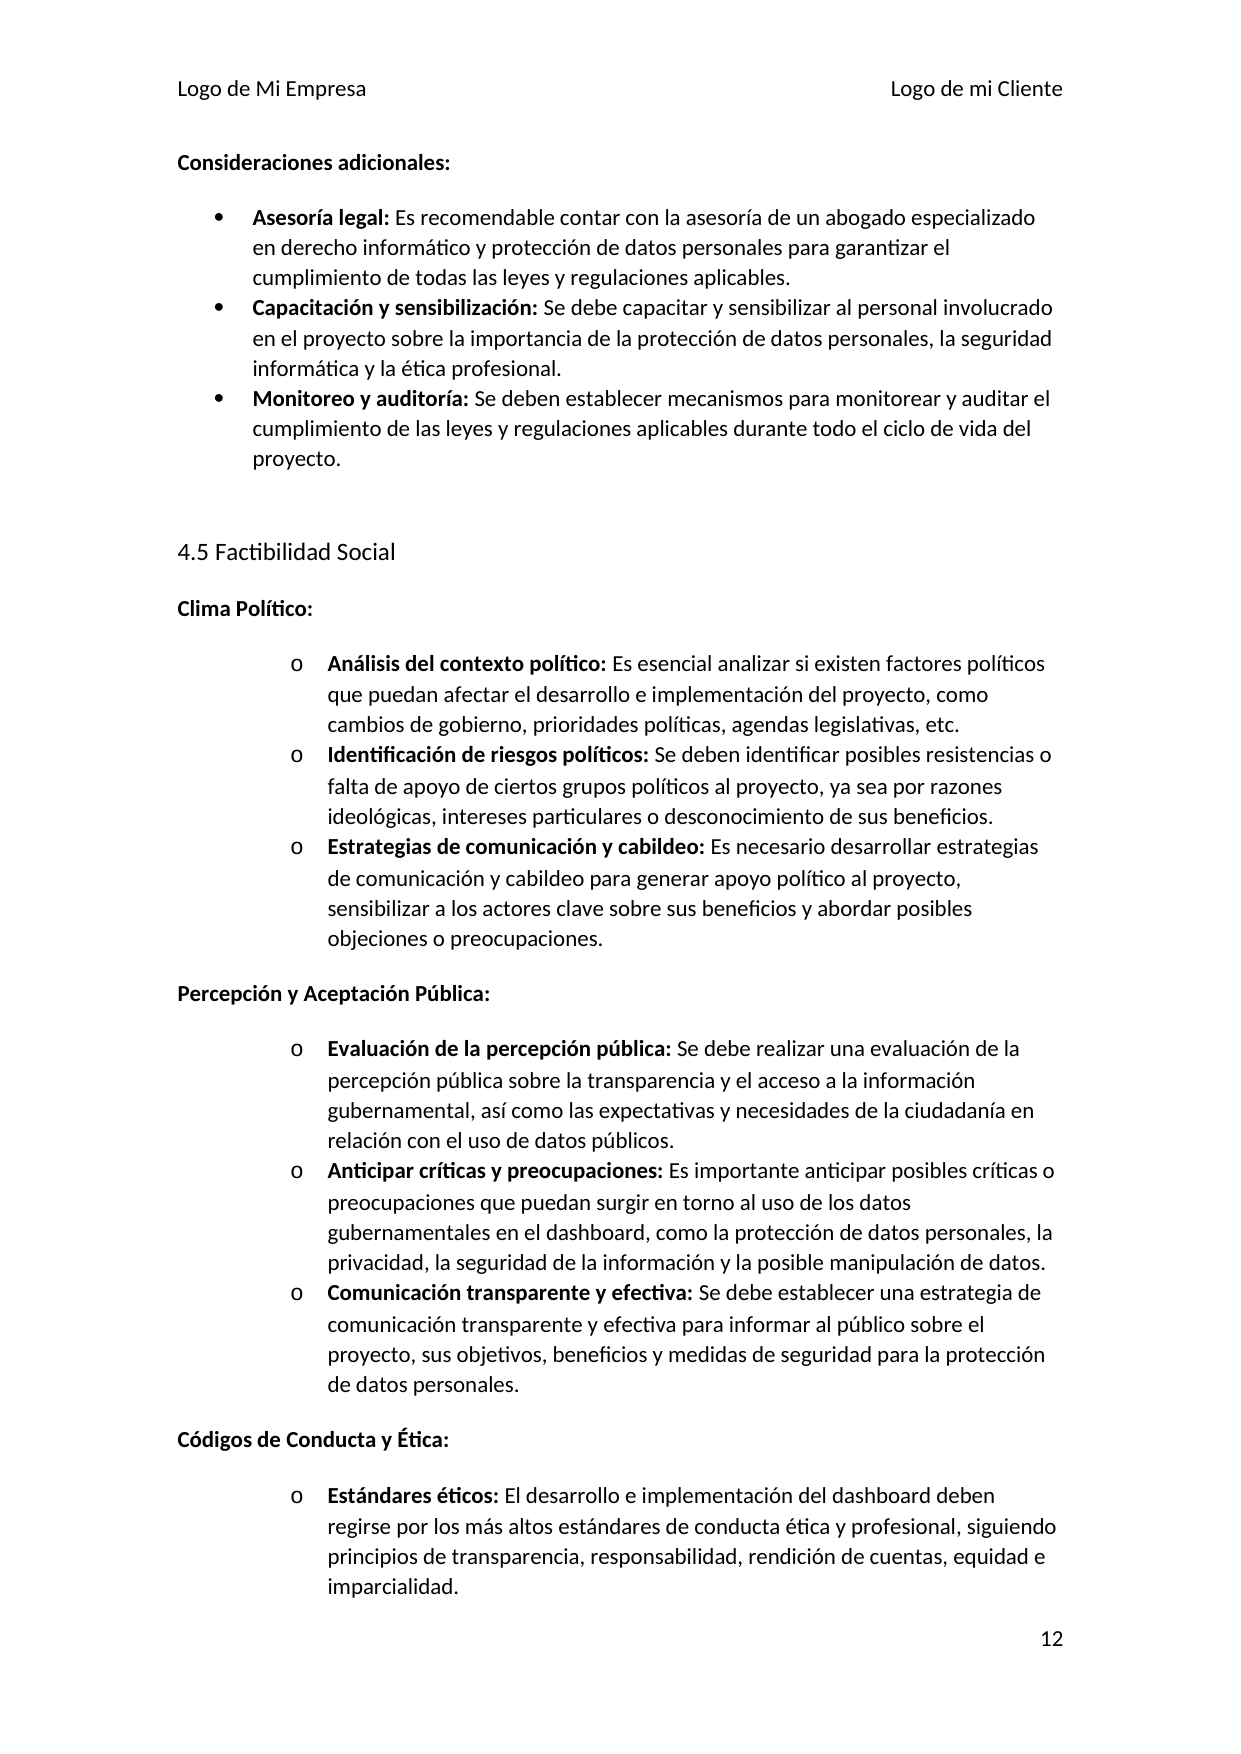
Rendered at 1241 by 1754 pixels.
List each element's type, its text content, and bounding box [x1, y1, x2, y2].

list Estándares éticos: El desarrollo e implementación del dashboard deben regirse por los más altos estándares de conducta ética y profesional, siguiendo principios de transparencia, responsabilidad, rendición de cuentas, equidad e imparcialidad. [290, 1481, 1063, 1601]
list Asesoría legal: Es recomendable contar con la asesoría de un abogado especializado en derecho informático y protección de datos personales para garantizar el cumplimiento de todas las leyes y regulaciones aplicables. [215, 203, 1063, 291]
list Análisis del contexto político: Es esencial analizar si existen factores políticos que puedan afectar el desarrollo e implementación del proyecto, como cambios de gobierno, prioridades políticas, agendas legislativas, etc. [290, 649, 1063, 738]
list Factibilidad Social [177, 536, 1063, 566]
text Clima Político: [177, 594, 1063, 622]
text Códigos de Conducta y Ética: [177, 1426, 1063, 1453]
list Identificación de riesgos políticos: Se deben identificar posibles resistencias o falta de apoyo de ciertos grupos políticos al proyecto, ya sea por razones ideológicas, intereses particulares o desconocimiento de sus beneficios. [290, 741, 1063, 830]
list Capacitación y sensibilización: Se debe capacitar y sensibilizar al personal involucrado en el proyecto sobre la importancia de la protección de datos personales, la seguridad informática y la ética profesional. [215, 293, 1063, 382]
list Comunicación transparente y efectiva: Se debe establecer una estrategia de comunicación transparente y efectiva para informar al público sobre el proyecto, sus objetivos, beneficios y medidas de seguridad para la protección de datos personales. [290, 1278, 1063, 1398]
text Consideraciones adicionales: [177, 148, 1063, 176]
list Monitoreo y auditoría: Se deben establecer mecanismos para monitorear y auditar el cumplimiento de las leyes y regulaciones aplicables durante todo el ciclo de vida del proyecto. [215, 384, 1063, 472]
list Evaluación de la percepción pública: Se debe realizar una evaluación de la percepción pública sobre la transparencia y el acceso a la información gubernamental, así como las expectativas y necesidades de la ciudadanía en relación con el uso de datos públicos. [290, 1034, 1063, 1154]
list Estrategias de comunicación y cabildeo: Es necesario desarrollar estrategias de comunicación y cabildeo para generar apoyo político al proyecto, sensibilizar a los actores clave sobre sus beneficios y abordar posibles objeciones o preocupaciones. [290, 832, 1063, 952]
list Anticipar críticas y preocupaciones: Es importante anticipar posibles críticas o preocupaciones que puedan surgir en torno al uso de los datos gubernamentales en el dashboard, como la protección de datos personales, la privacidad, la seguridad de la información y la posible manipulación de datos. [290, 1157, 1063, 1276]
text Percepción y Aceptación Pública: [177, 979, 1063, 1007]
